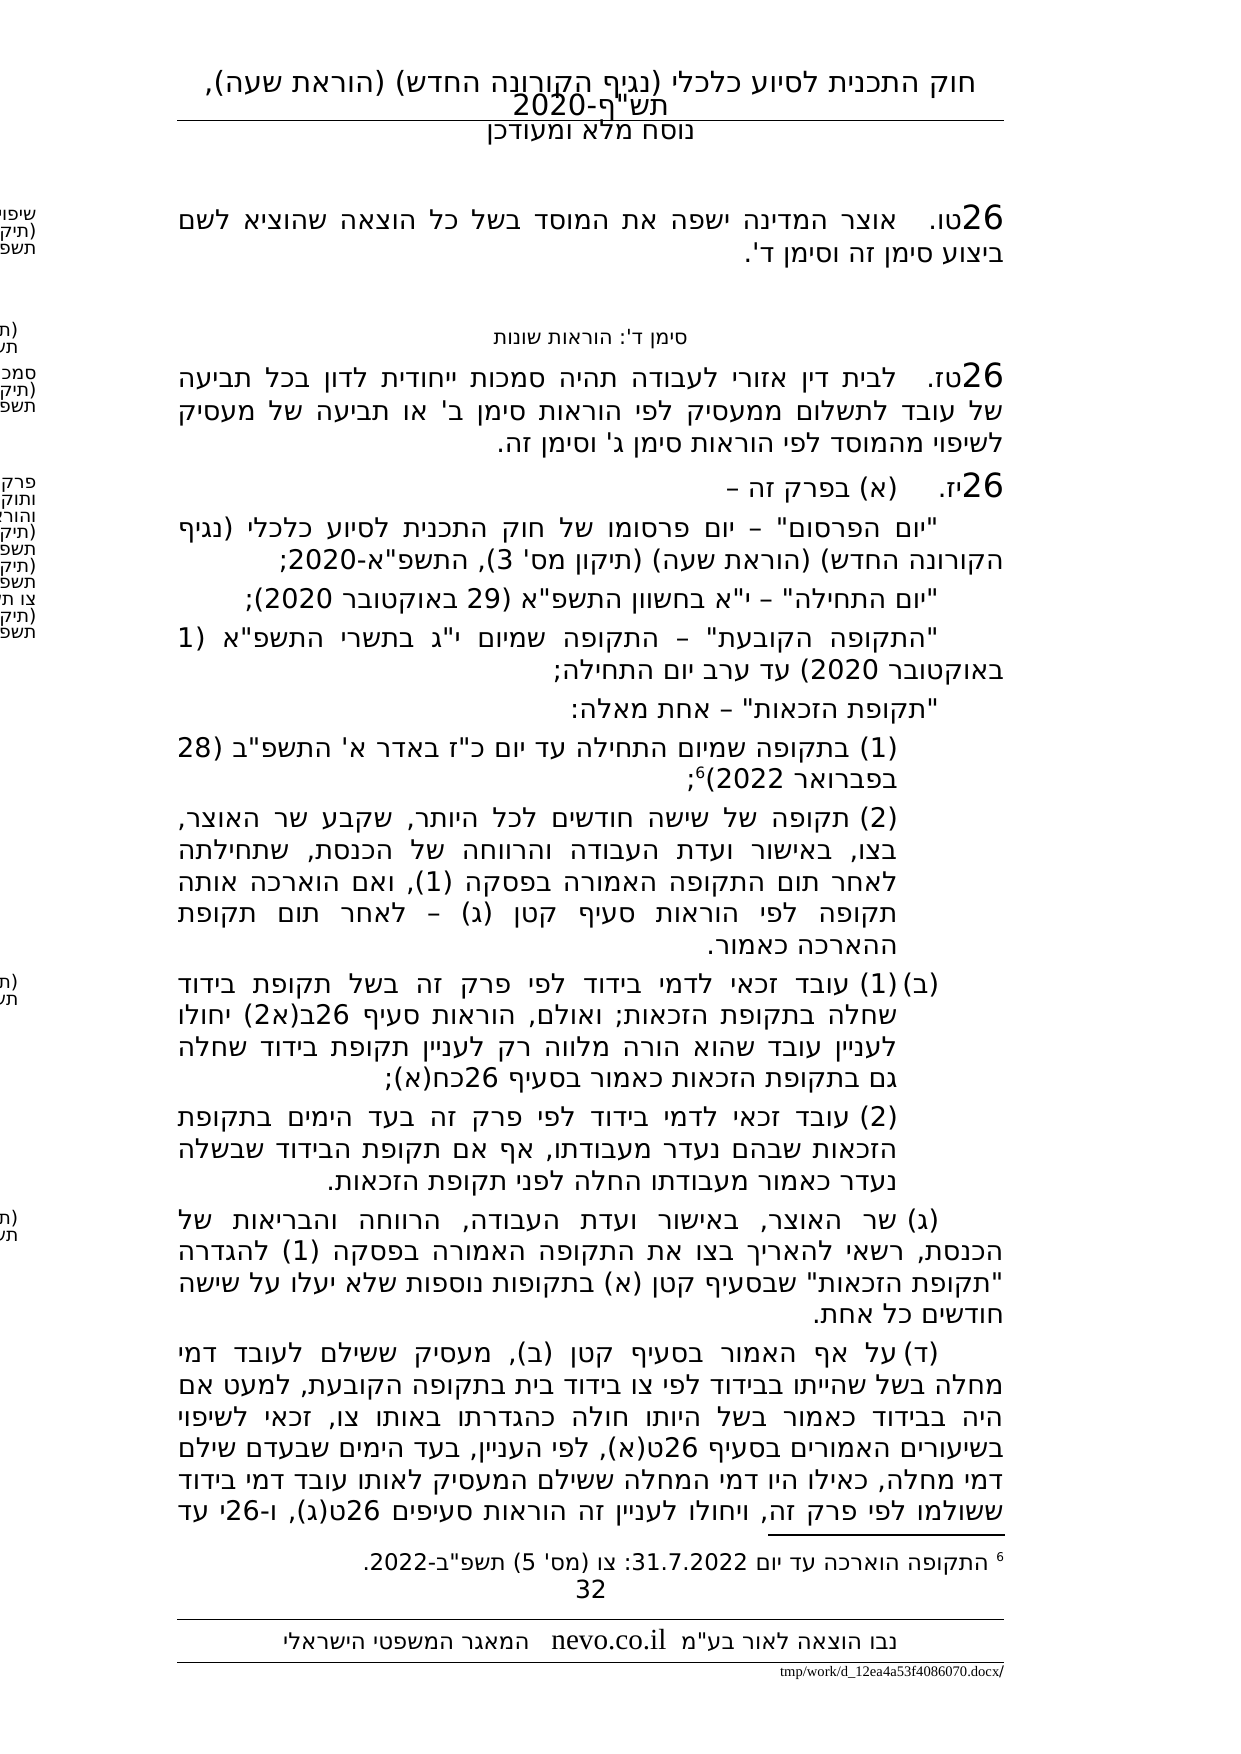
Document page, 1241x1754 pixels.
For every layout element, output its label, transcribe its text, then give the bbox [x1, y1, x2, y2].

text "תקופת הזכאות" – אחת מאלה: [177, 693, 1004, 724]
text 26יז. (א) בפרק זה – [177, 466, 1004, 505]
text "יום התחילה" – י"א בחשוון התשפ"א (29 באוקטובר 2020); [177, 583, 1004, 615]
text (ב) (1) עובד זכאי לדמי בידוד לפי פרק זה בשל תקופת בידוד שחלה בתקופת הזכאות; ואולם, הוראות סעיף 26ב(א2) יחולו לעניין עובד שהוא הורה מלווה רק לעניין תקופת בידוד שחלה גם בתקופת הזכאות כאמור בסעיף 26כח(א); [177, 968, 1004, 1094]
text סימן ד': הוראות שונות [177, 325, 1004, 349]
text (2) תקופה של שישה חודשים לכל היותר, שקבע שר האוצר, בצו, באישור ועדת העבודה והרווחה של הכנסת, שתחילתה לאחר תום התקופה האמורה בפסקה (1), ואם הוארכה אותה תקופה לפי הוראות סעיף קטן (ג) – לאחר תום תקופת ההארכה כאמור. [177, 803, 898, 961]
text 26טז. לבית דין אזורי לעבודה תהיה סמכות ייחודית לדון בכל תביעה של עובד לתשלום ממעסיק לפי הוראות סימן ב' או תביעה של מעסיק לשיפוי מהמוסד לפי הוראות סימן ג' וסימן זה. [177, 357, 1004, 459]
text "התקופה הקובעת" – התקופה שמיום י"ג בתשרי התשפ"א (1 באוקטובר 2020) עד ערב יום התחילה; [177, 622, 1004, 686]
text 26טו. אוצר המדינה ישפה את המוסד בשל כל הוצאה שהוציא לשם ביצוע סימן זה וסימן ד'. [177, 198, 1004, 268]
text (1) בתקופה שמיום התחילה עד יום כ"ז באדר א' התשפ"ב (28 בפברואר 2022); [177, 732, 898, 795]
text (2) עובד זכאי לדמי בידוד לפי פרק זה בעד הימים בתקופת הזכאות שבהם נעדר מעבודתו, אף אם תקופת הבידוד שבשלה נעדר כאמור מעבודתו החלה לפני תקופת הזכאות. [177, 1102, 898, 1196]
text (ג) שר האוצר, באישור ועדת העבודה, הרווחה והבריאות של הכנסת, רשאי להאריך בצו את התקופה האמורה בפסקה (1) להגדרה "תקופת הזכאות" שבסעיף קטן (א) בתקופות נוספות שלא יעלו על שישה חודשים כל אחת. [177, 1204, 1004, 1330]
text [177, 1338, 1004, 1527]
text "יום הפרסום" – יום פרסומו של חוק התכנית לסיוע כלכלי (נגיף הקורונה החדש) (הוראת שעה) (תיקון מס' 3), התשפ"א-2020; [177, 513, 1004, 576]
